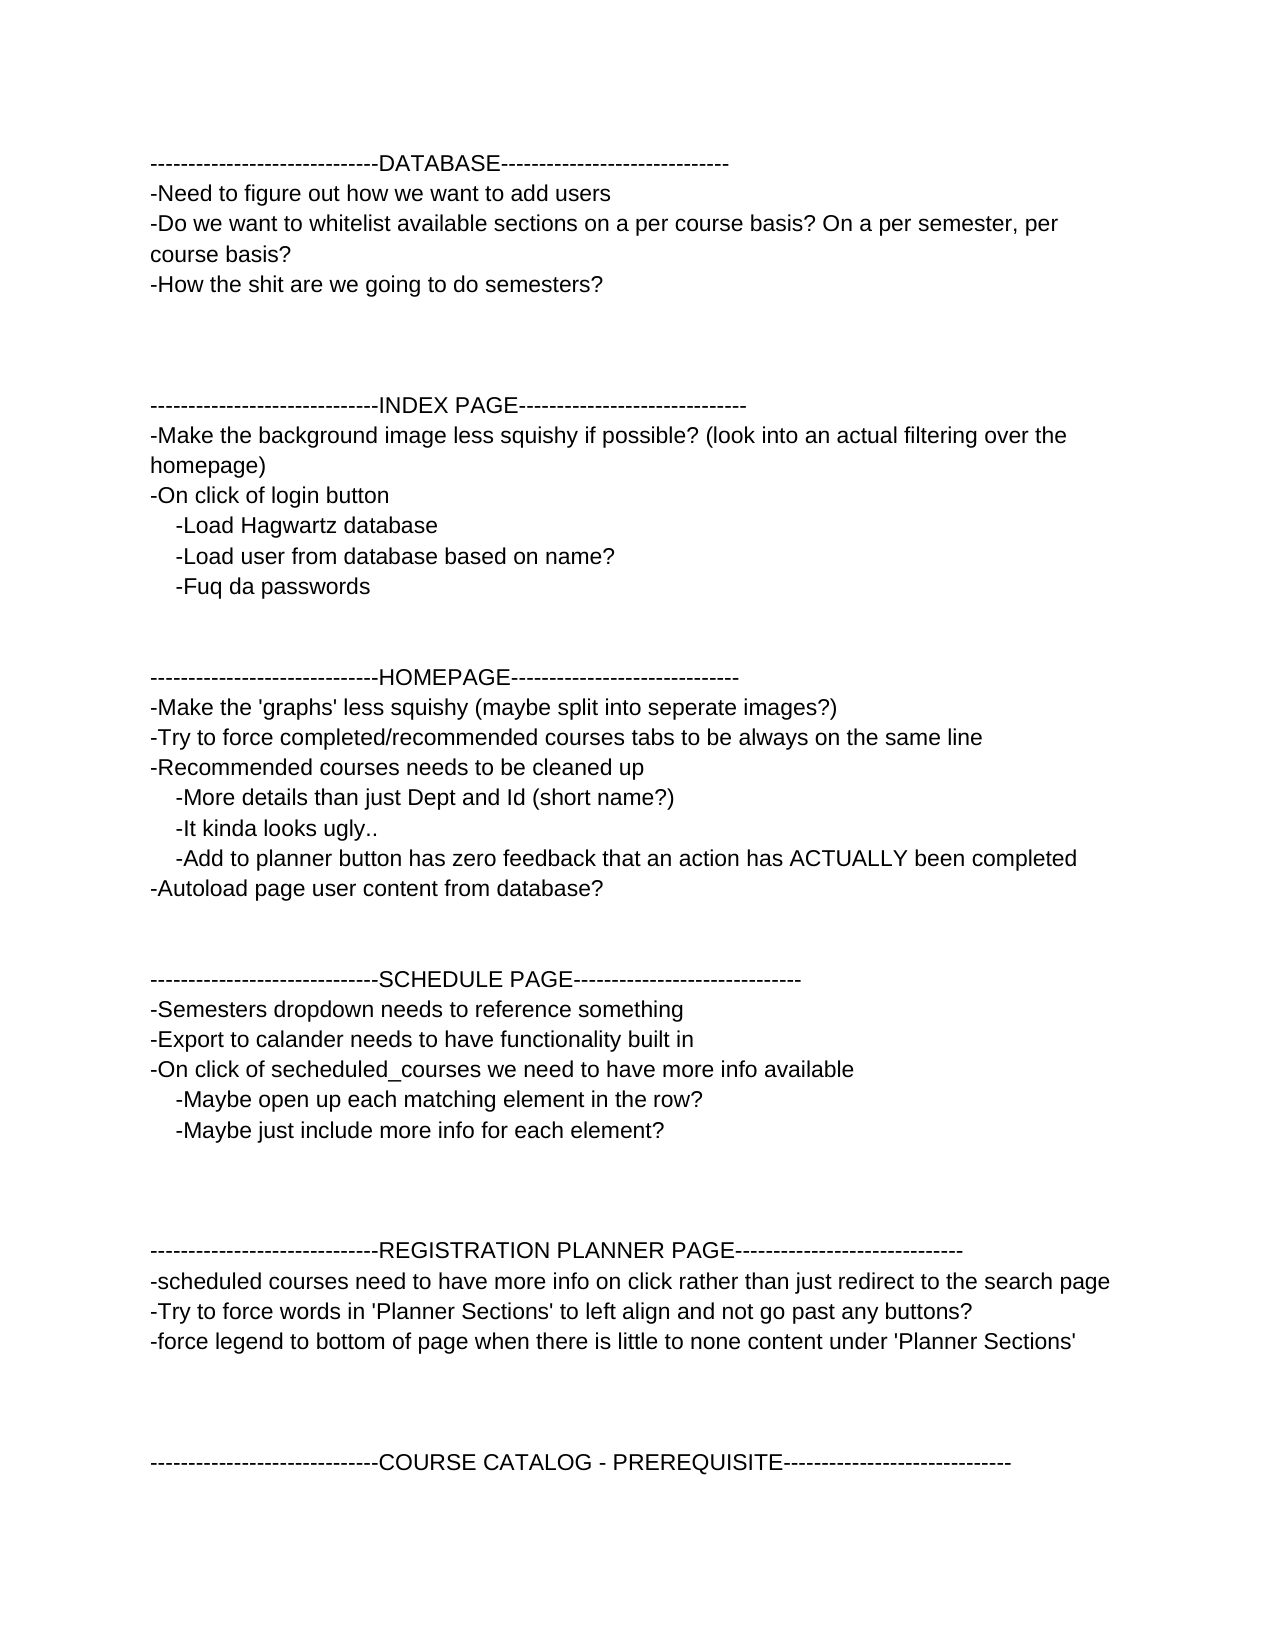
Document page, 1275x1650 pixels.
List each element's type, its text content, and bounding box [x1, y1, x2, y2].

text -Maybe just include more info for each element? [150, 1117, 1125, 1143]
text ------------------------------HOMEPAGE------------------------------ [150, 663, 1125, 690]
text ------------------------------REGISTRATION PLANNER PAGE------------------------------ [150, 1237, 1125, 1264]
text -Autoload page user content from database? [150, 875, 1125, 901]
text -Try to force completed/recommended courses tabs to be always on the same line [150, 724, 1125, 750]
text -Add to planner button has zero feedback that an action has ACTUALLY been completed [150, 845, 1125, 871]
text ------------------------------INDEX PAGE------------------------------ [150, 392, 1125, 418]
text -Export to calander needs to have functionality built in [150, 1026, 1125, 1052]
text -On click of login button [150, 482, 1125, 509]
text ------------------------------DATABASE------------------------------ [150, 150, 1125, 176]
text -More details than just Dept and Id (short name?) [150, 784, 1125, 811]
text ------------------------------COURSE CATALOG - PREREQUISITE------------------------------ [150, 1449, 1125, 1475]
text -Make the background image less squishy if possible? (look into an actual filtering over the homepage) [150, 422, 1125, 478]
text -Do we want to whitelist available sections on a per course basis? On a per semester, per course basis? [150, 210, 1125, 267]
text -Try to force words in 'Planner Sections' to left align and not go past any buttons? [150, 1298, 1125, 1324]
text -Recommended courses needs to be cleaned up [150, 754, 1125, 781]
text -Load user from database based on name? [150, 543, 1125, 569]
text -Maybe open up each matching element in the row? [150, 1086, 1125, 1113]
text -scheduled courses need to have more info on click rather than just redirect to the search page [150, 1268, 1125, 1294]
text -force legend to bottom of page when there is little to none content under 'Planner Sections' [150, 1328, 1125, 1354]
text -How the shit are we going to do semesters? [150, 271, 1125, 297]
text -Make the 'graphs' less squishy (maybe split into seperate images?) [150, 694, 1125, 720]
text ------------------------------SCHEDULE PAGE------------------------------ [150, 966, 1125, 992]
text -Fuq da passwords [150, 573, 1125, 599]
text -Need to figure out how we want to add users [150, 180, 1125, 207]
text -It kinda looks ugly.. [150, 814, 1125, 841]
text -Load Hagwartz database [150, 512, 1125, 539]
text -On click of secheduled_courses we need to have more info available [150, 1056, 1125, 1083]
text -Semesters dropdown needs to reference something [150, 996, 1125, 1022]
